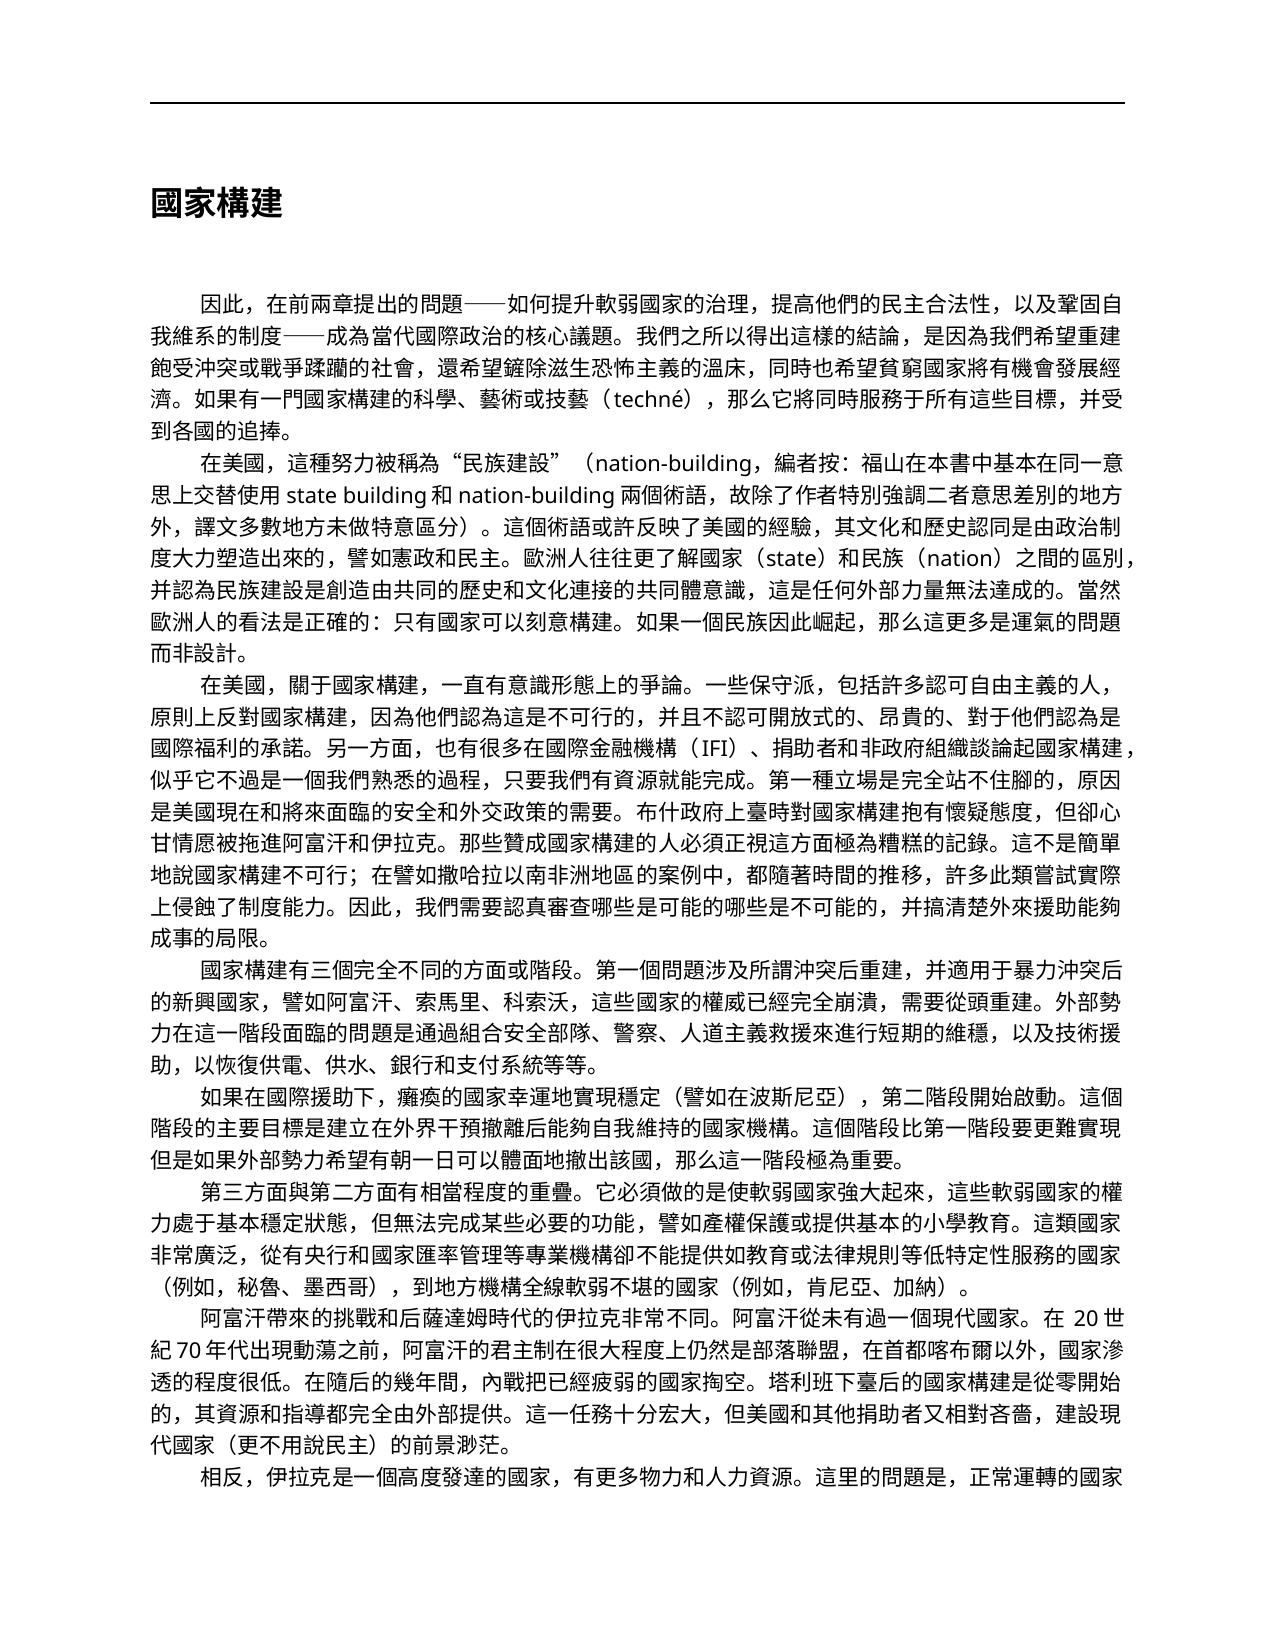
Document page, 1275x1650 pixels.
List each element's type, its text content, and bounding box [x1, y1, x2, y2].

text 在美國，關于國家構建，一直有意識形態上的爭論。一些保守派，包括許多認可自由主義的人，原則上反對國家構建，因為他們認為這是不可行的，并且不認可開放式的、昂貴的、對于他們認為是國際福利的承諾。另一方面，也有很多在國際金融機構（IFI）、捐助者和非政府組織談論起國家構建，似乎它不過是一個我們熟悉的過程，只要我們有資源就能完成。第一種立場是完全站不住腳的，原因是美國現在和將來面臨的安全和外交政策的需要。布什政府上臺時對國家構建抱有懷疑態度，但卻心甘情愿被拖進阿富汗和伊拉克。那些贊成國家構建的人必須正視這方面極為糟糕的記錄。這不是簡單地說國家構建不可行；在譬如撒哈拉以南非洲地區的案例中，都隨著時間的推移，許多此類嘗試實際上侵蝕了制度能力。因此，我們需要認真審查哪些是可能的哪些是不可能的，并搞清楚外來援助能夠成事的局限。 [150, 668, 1125, 953]
text 阿富汗帶來的挑戰和后薩達姆時代的伊拉克非常不同。阿富汗從未有過一個現代國家。在20世紀70年代出現動蕩之前，阿富汗的君主制在很大程度上仍然是部落聯盟，在首都喀布爾以外，國家滲透的程度很低。在隨后的幾年間，內戰把已經疲弱的國家掏空。塔利班下臺后的國家構建是從零開始的，其資源和指導都完全由外部提供。這一任務十分宏大，但美國和其他捐助者又相對吝嗇，建設現代國家（更不用說民主）的前景渺茫。 [150, 1301, 1125, 1460]
text 國家構建有三個完全不同的方面或階段。第一個問題涉及所謂沖突后重建，并適用于暴力沖突后的新興國家，譬如阿富汗、索馬里、科索沃，這些國家的權威已經完全崩潰，需要從頭重建。外部勢力在這一階段面臨的問題是通過組合安全部隊、警察、人道主義救援來進行短期的維穩，以及技術援助，以恢復供電、供水、銀行和支付系統等等。 [150, 953, 1125, 1080]
text 如果在國際援助下，癱瘓的國家幸運地實現穩定（譬如在波斯尼亞），第二階段開始啟動。這個階段的主要目標是建立在外界干預撤離后能夠自我維持的國家機構。這個階段比第一階段要更難實現，但是如果外部勢力希望有朝一日可以體面地撤出該國，那么這一階段極為重要。 [150, 1080, 1125, 1175]
text 在美國，這種努力被稱為“民族建設”（nation-building，編者按：福山在本書中基本在同一意思上交替使用state building和nation-building兩個術語，故除了作者特別強調二者意思差別的地方外，譯文多數地方未做特意區分）。這個術語或許反映了美國的經驗，其文化和歷史認同是由政治制度大力塑造出來的，譬如憲政和民主。歐洲人往往更了解國家（state）和民族（nation）之間的區別，并認為民族建設是創造由共同的歷史和文化連接的共同體意識，這是任何外部力量無法達成的。當然，歐洲人的看法是正確的：只有國家可以刻意構建。如果一個民族因此崛起，那么這更多是運氣的問題，而非設計。 [150, 446, 1125, 668]
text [150, 1460, 1125, 1492]
subtitle 國家構建 [150, 177, 1125, 225]
text 第三方面與第二方面有相當程度的重疊。它必須做的是使軟弱國家強大起來，這些軟弱國家的權力處于基本穩定狀態，但無法完成某些必要的功能，譬如產權保護或提供基本的小學教育。這類國家非常廣泛，從有央行和國家匯率管理等專業機構卻不能提供如教育或法律規則等低特定性服務的國家（例如，秘魯、墨西哥），到地方機構全線軟弱不堪的國家（例如，肯尼亞、加納）。 [150, 1175, 1125, 1301]
text 因此，在前兩章提出的問題——如何提升軟弱國家的治理，提高他們的民主合法性，以及鞏固自我維系的制度——成為當代國際政治的核心議題。我們之所以得出這樣的結論，是因為我們希望重建飽受沖突或戰爭蹂躪的社會，還希望鏟除滋生恐怖主義的溫床，同時也希望貧窮國家將有機會發展經濟。如果有一門國家構建的科學、藝術或技藝（techné），那么它將同時服務于所有這些目標，并受到各國的追捧。 [150, 287, 1125, 446]
